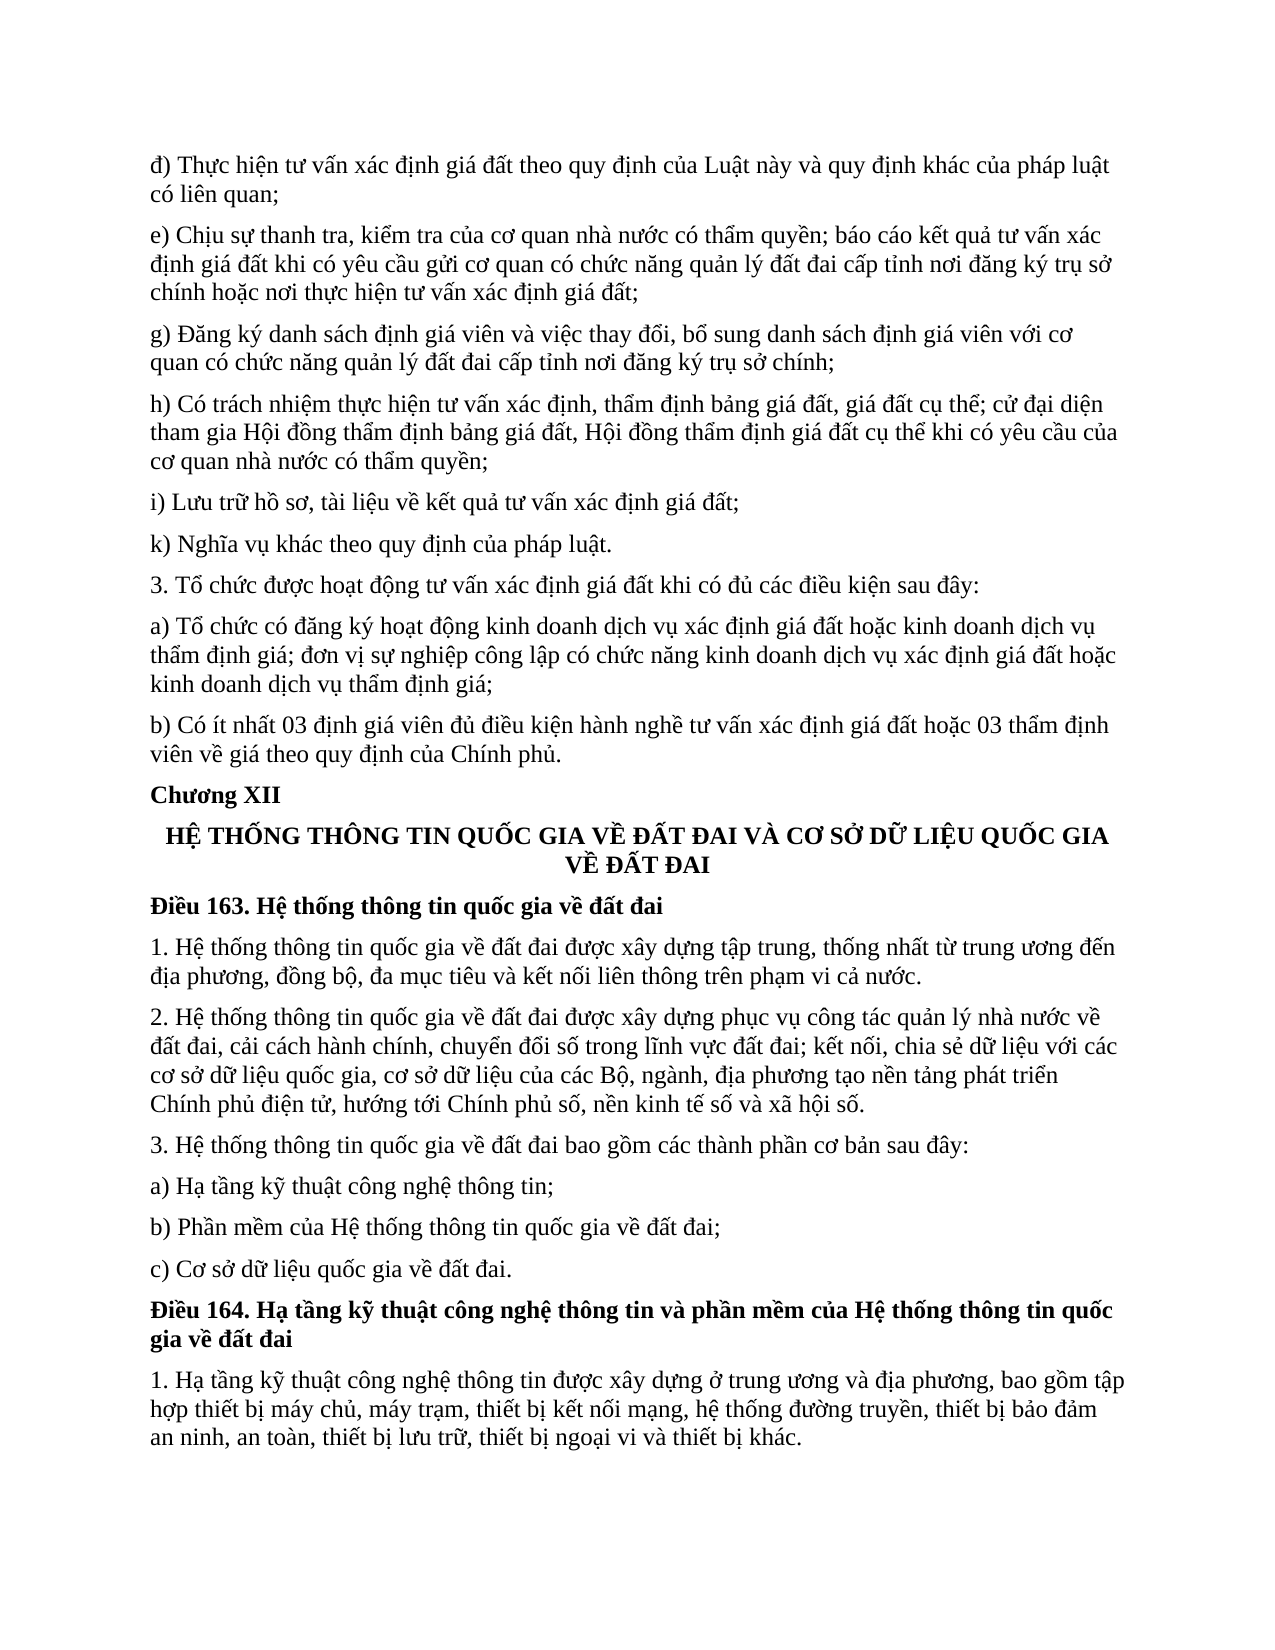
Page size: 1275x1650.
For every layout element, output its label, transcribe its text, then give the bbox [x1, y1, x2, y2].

text b) Phần mềm của Hệ thống thông tin quốc gia về đất đai; [150, 1212, 1125, 1241]
text g) Đăng ký danh sách định giá viên và việc thay đổi, bổ sung danh sách định giá viên với cơ quan có chức năng quản lý đất đai cấp tỉnh nơi đăng ký trụ sở chính; [150, 319, 1125, 376]
text 3. Tổ chức được hoạt động tư vấn xác định giá đất khi có đủ các điều kiện sau đây: [150, 570, 1125, 599]
text HỆ THỐNG THÔNG TIN QUỐC GIA VỀ ĐẤT ĐAI VÀ CƠ SỞ DỮ LIỆU QUỐC GIA VỀ ĐẤT ĐAI [150, 821, 1125, 879]
text 2. Hệ thống thông tin quốc gia về đất đai được xây dựng phục vụ công tác quản lý nhà nước về đất đai, cải cách hành chính, chuyển đổi số trong lĩnh vực đất đai; kết nối, chia sẻ dữ liệu với các cơ sở dữ liệu quốc gia, cơ sở dữ liệu của các Bộ, ngành, địa phương tạo nền tảng phát triển Chính phủ điện tử, hướng tới Chính phủ số, nền kinh tế số và xã hội số. [150, 1002, 1125, 1117]
text Điều 163. Hệ thống thông tin quốc gia về đất đai [150, 891, 1125, 920]
text c) Cơ sở dữ liệu quốc gia về đất đai. [150, 1254, 1125, 1282]
text 1. Hạ tầng kỹ thuật công nghệ thông tin được xây dựng ở trung ương và địa phương, bao gồm tập hợp thiết bị máy chủ, máy trạm, thiết bị kết nối mạng, hệ thống đường truyền, thiết bị bảo đảm an ninh, an toàn, thiết bị lưu trữ, thiết bị ngoại vi và thiết bị khác. [150, 1365, 1125, 1451]
text Điều 164. Hạ tầng kỹ thuật công nghệ thông tin và phần mềm của Hệ thống thông tin quốc gia về đất đai [150, 1295, 1125, 1352]
text h) Có trách nhiệm thực hiện tư vấn xác định, thẩm định bảng giá đất, giá đất cụ thể; cử đại diện tham gia Hội đồng thẩm định bảng giá đất, Hội đồng thẩm định giá đất cụ thể khi có yêu cầu của cơ quan nhà nước có thẩm quyền; [150, 389, 1125, 475]
text Chương XII [150, 780, 1125, 809]
text b) Có ít nhất 03 định giá viên đủ điều kiện hành nghề tư vấn xác định giá đất hoặc 03 thẩm định viên về giá theo quy định của Chính phủ. [150, 710, 1125, 767]
text 1. Hệ thống thông tin quốc gia về đất đai được xây dựng tập trung, thống nhất từ trung ương đến địa phương, đồng bộ, đa mục tiêu và kết nối liên thông trên phạm vi cả nước. [150, 932, 1125, 990]
text đ) Thực hiện tư vấn xác định giá đất theo quy định của Luật này và quy định khác của pháp luật có liên quan; [150, 150, 1125, 207]
text 3. Hệ thống thông tin quốc gia về đất đai bao gồm các thành phần cơ bản sau đây: [150, 1130, 1125, 1159]
text k) Nghĩa vụ khác theo quy định của pháp luật. [150, 529, 1125, 557]
text a) Hạ tầng kỹ thuật công nghệ thông tin; [150, 1171, 1125, 1200]
text i) Lưu trữ hồ sơ, tài liệu về kết quả tư vấn xác định giá đất; [150, 487, 1125, 516]
text a) Tổ chức có đăng ký hoạt động kinh doanh dịch vụ xác định giá đất hoặc kinh doanh dịch vụ thẩm định giá; đơn vị sự nghiệp công lập có chức năng kinh doanh dịch vụ xác định giá đất hoặc kinh doanh dịch vụ thẩm định giá; [150, 611, 1125, 697]
text e) Chịu sự thanh tra, kiểm tra của cơ quan nhà nước có thẩm quyền; báo cáo kết quả tư vấn xác định giá đất khi có yêu cầu gửi cơ quan có chức năng quản lý đất đai cấp tỉnh nơi đăng ký trụ sở chính hoặc nơi thực hiện tư vấn xác định giá đất; [150, 220, 1125, 306]
